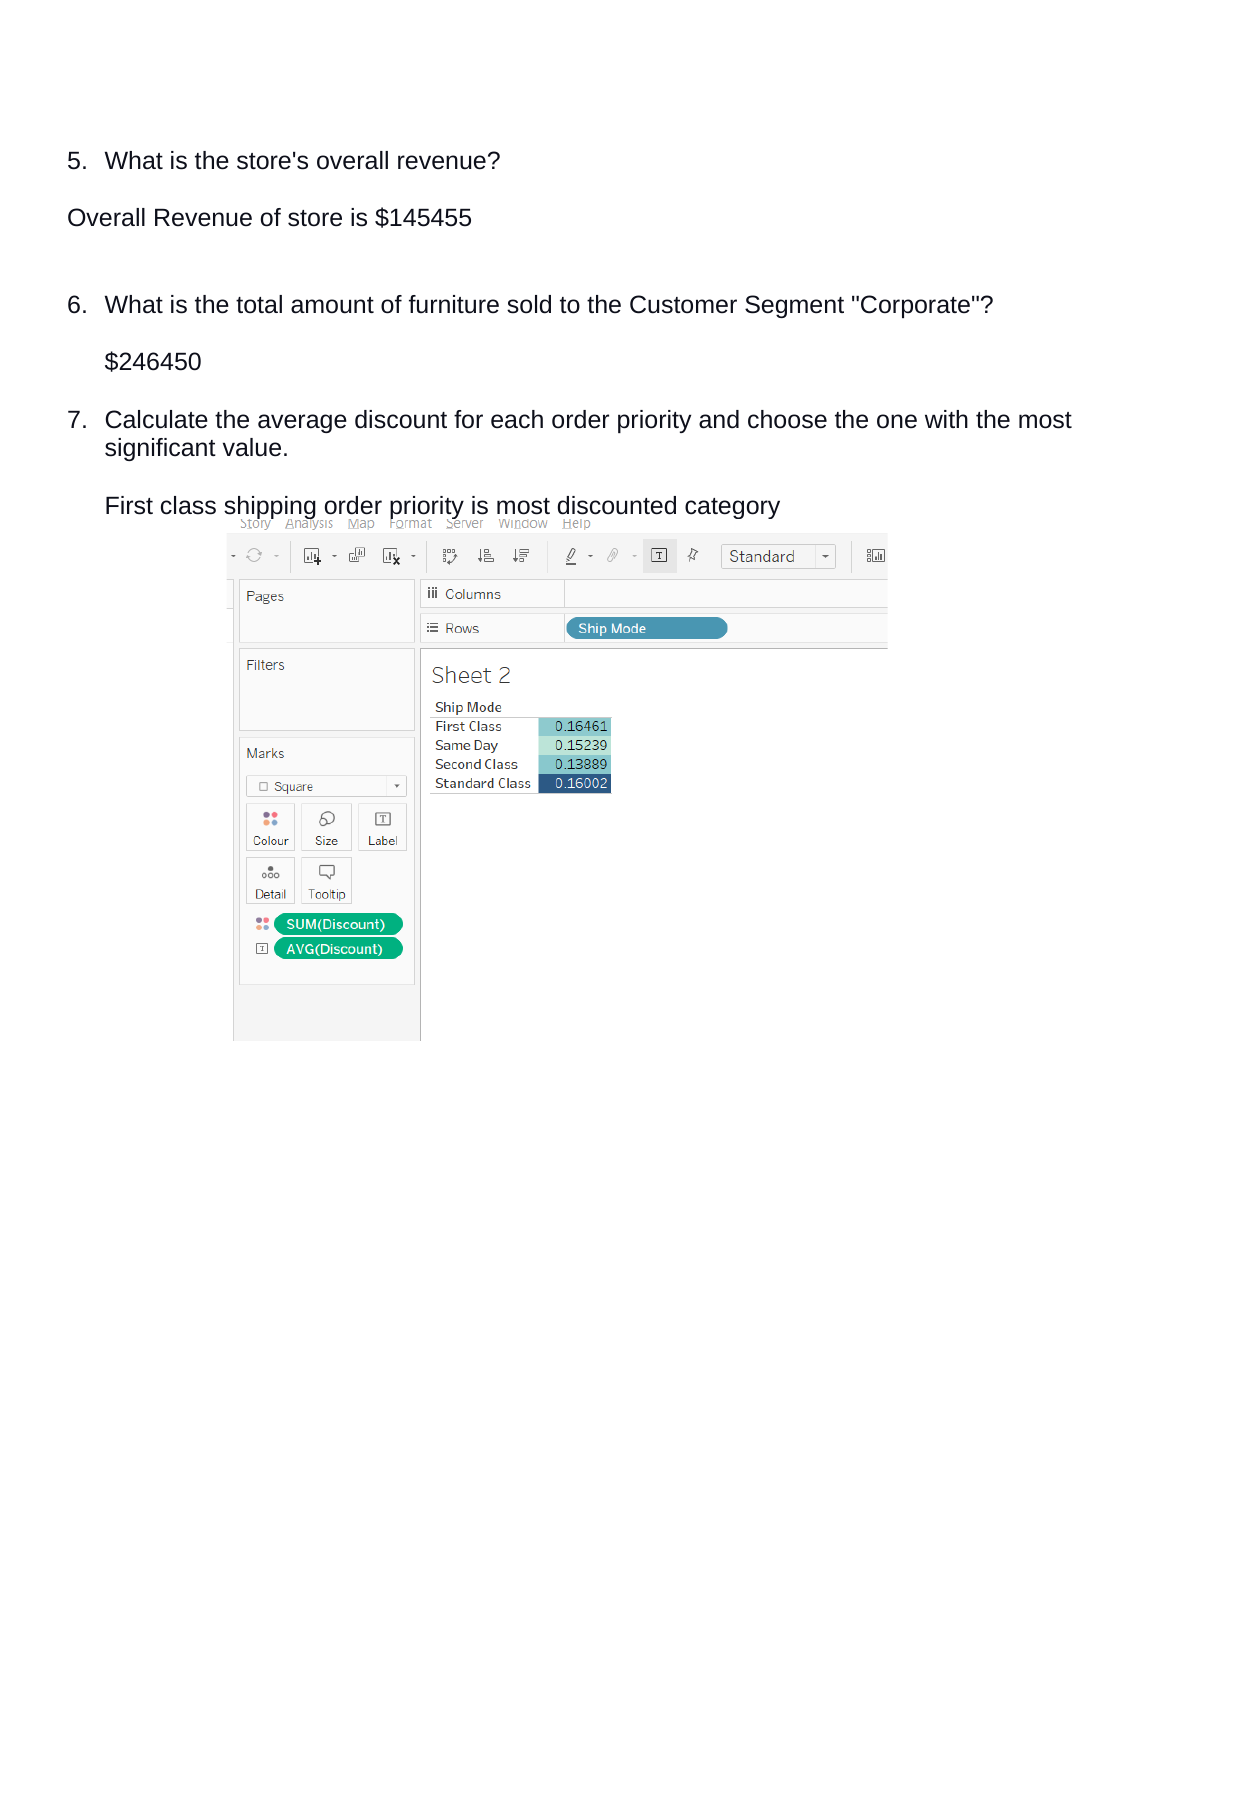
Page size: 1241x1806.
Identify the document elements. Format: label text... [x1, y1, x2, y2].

picture [226, 519, 888, 1041]
list Calculate the average discount for each order priority and choose the one with the most significant value. [67, 405, 1146, 462]
list What is the store's overall revenue? [67, 146, 1146, 175]
list What is the total amount of furniture sold to the Customer Segment "Corporate"? [67, 290, 1146, 318]
text $246450 [104, 347, 1146, 376]
text Overall Revenue of store is $145455 [67, 203, 1146, 232]
text First class shipping order priority is most discounted category [104, 491, 1146, 520]
